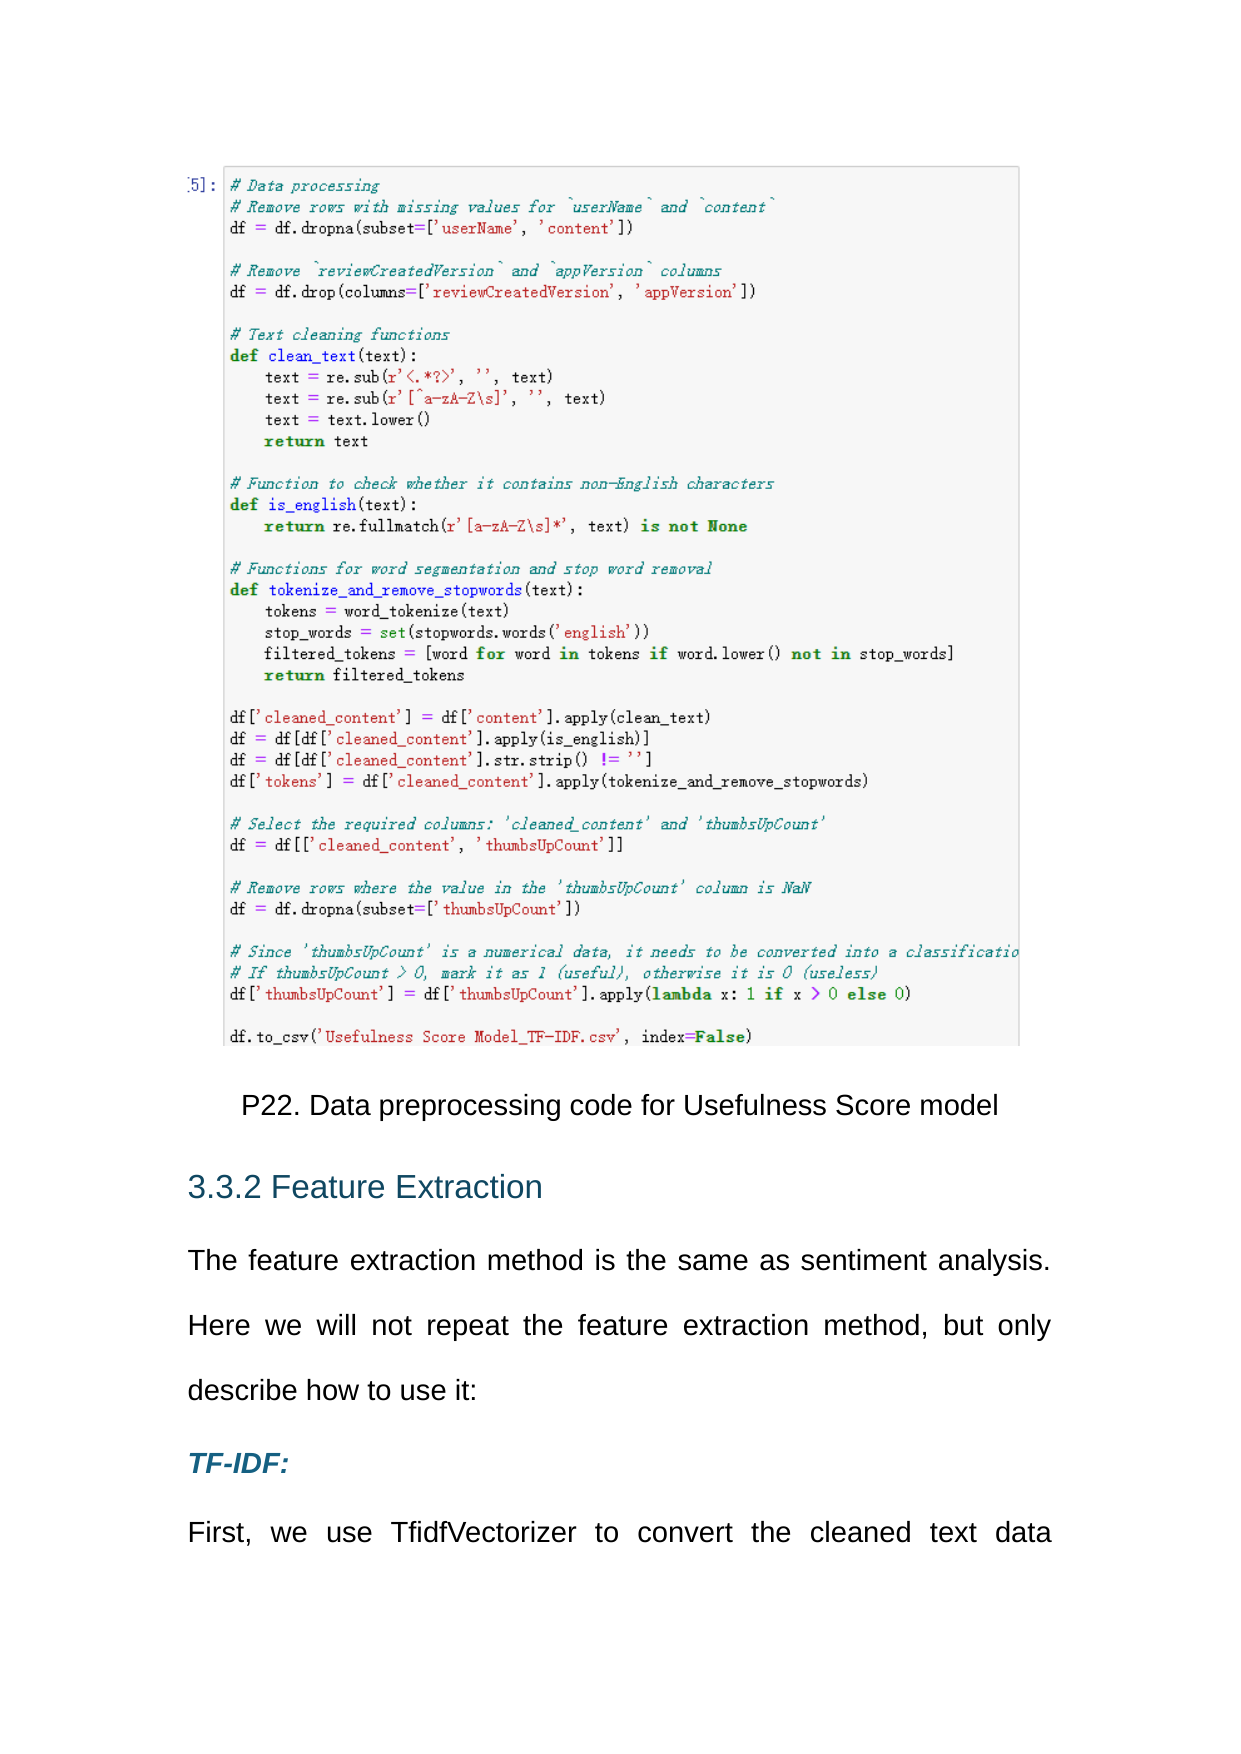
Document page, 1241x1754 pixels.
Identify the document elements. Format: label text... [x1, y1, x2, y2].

subtitle 3.3.2 Feature Extraction [187, 1154, 1053, 1219]
subtitle TF-IDF: [187, 1430, 1053, 1495]
text The feature extraction method is the same as sentiment analysis. Here we will not repeat the feature extraction method, but only describe how to use it: [187, 1227, 1053, 1422]
picture [187, 162, 1021, 1046]
text P22. Data preprocessing code for Usefulness Score model [187, 1072, 1053, 1137]
